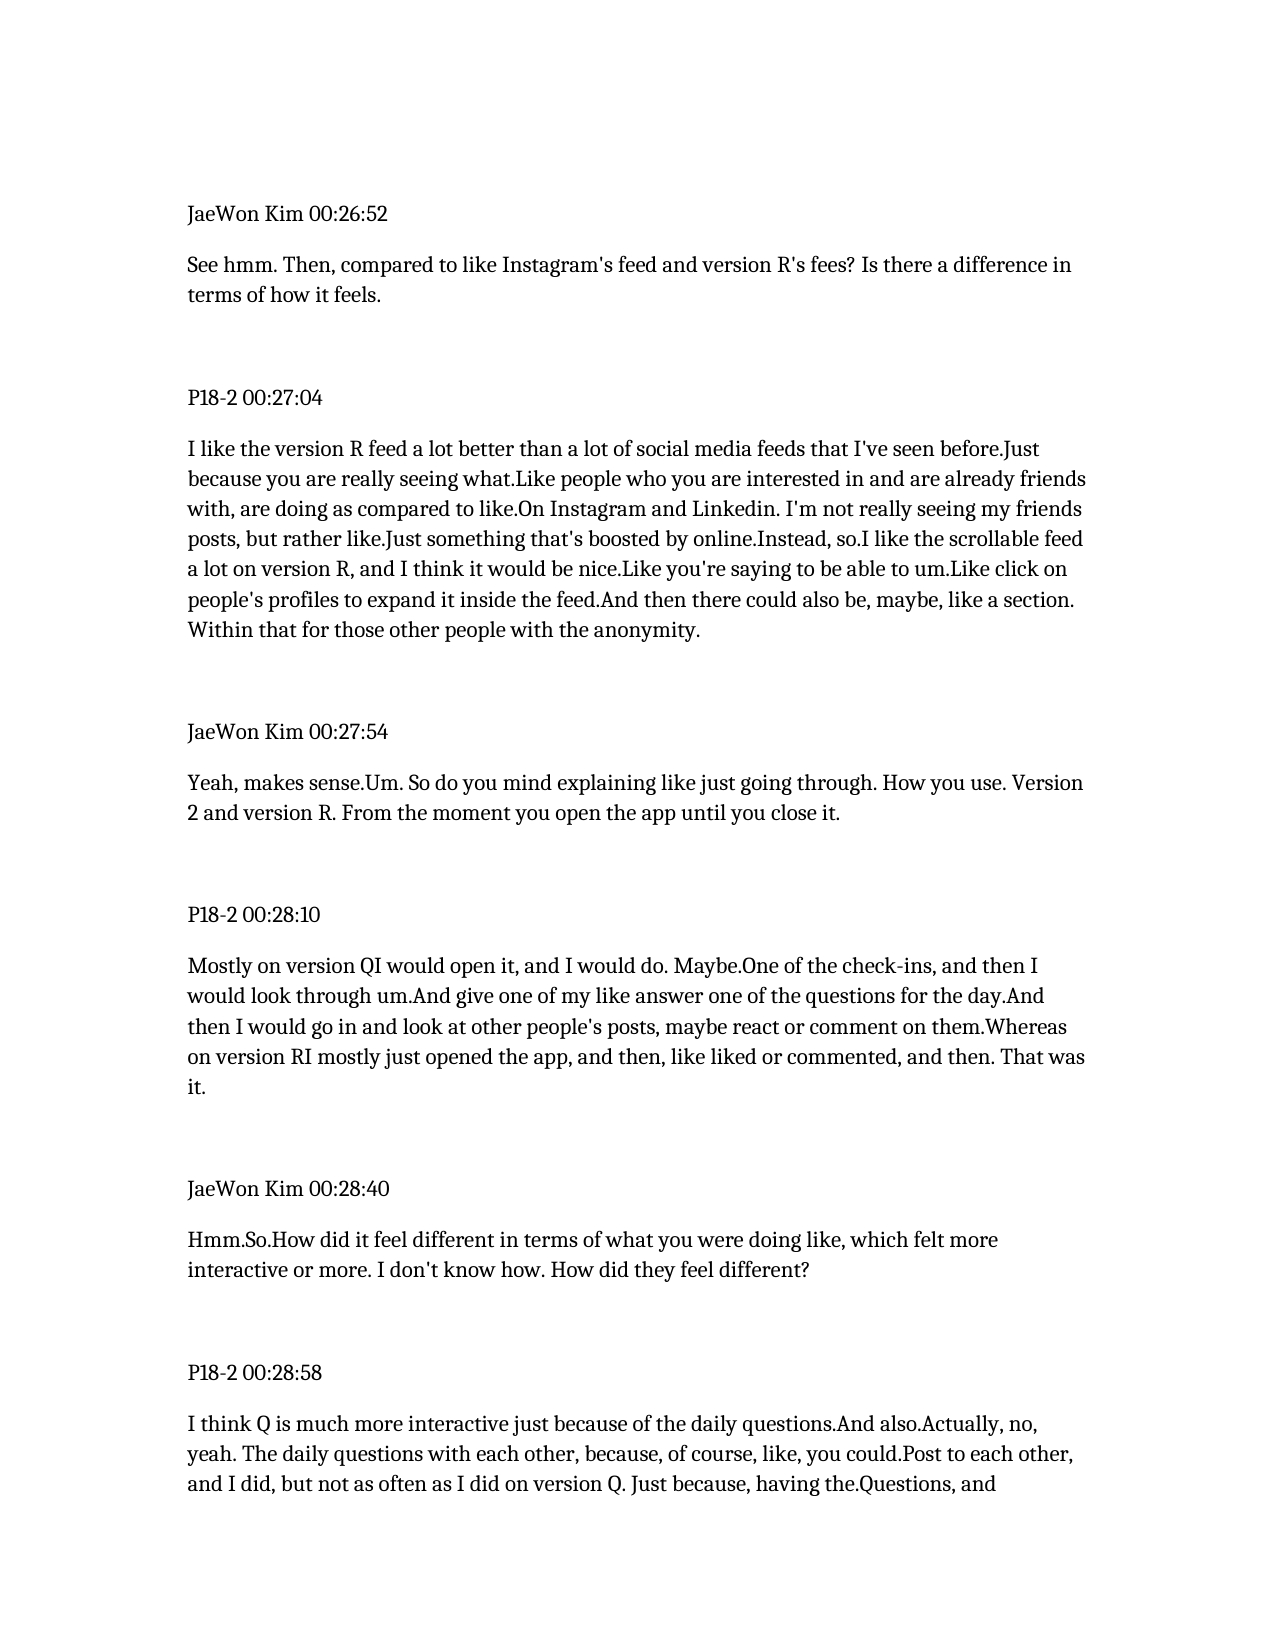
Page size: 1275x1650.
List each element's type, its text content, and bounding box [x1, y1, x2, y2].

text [187, 1410, 1087, 1497]
text Mostly on version QI would open it, and I would do. Maybe.One of the check-ins, and then I would look through um.And give one of my like answer one of the questions for the day.And then I would go in and look at other people's posts, maybe react or comment on them.Whereas on version RI mostly just opened the app, and then, like liked or commented, and then. That was it. [187, 953, 1087, 1100]
text P18-2 00:28:10 [187, 902, 1087, 928]
text JaeWon Kim 00:27:54 [187, 719, 1087, 745]
text Yeah, makes sense.Um. So do you mind explaining like just going through. How you use. Version 2 and version R. From the moment you open the app until you close it. [187, 770, 1087, 826]
text Hmm.So.How did it feel different in terms of what you were doing like, which felt more interactive or more. I don't know how. How did they feel different? [187, 1227, 1087, 1284]
text JaeWon Kim 00:26:52 [187, 201, 1087, 227]
text I like the version R feed a lot better than a lot of social media feeds that I've seen before.Just because you are really seeing what.Like people who you are interested in and are already friends with, are doing as compared to like.On Instagram and Linkedin. I'm not really seeing my friends posts, but rather like.Just something that's boosted by online.Instead, so.I like the scrollable feed a lot on version R, and I think it would be nice.Like you're saying to be able to um.Like click on people's profiles to expand it inside the feed.And then there could also be, maybe, like a section. Within that for those other people with the anonymity. [187, 435, 1087, 643]
text See hmm. Then, compared to like Instagram's feed and version R's fees? Is there a difference in terms of how it feels. [187, 252, 1087, 309]
text JaeWon Kim 00:28:40 [187, 1176, 1087, 1202]
text P18-2 00:27:04 [187, 384, 1087, 411]
text P18-2 00:28:58 [187, 1359, 1087, 1386]
